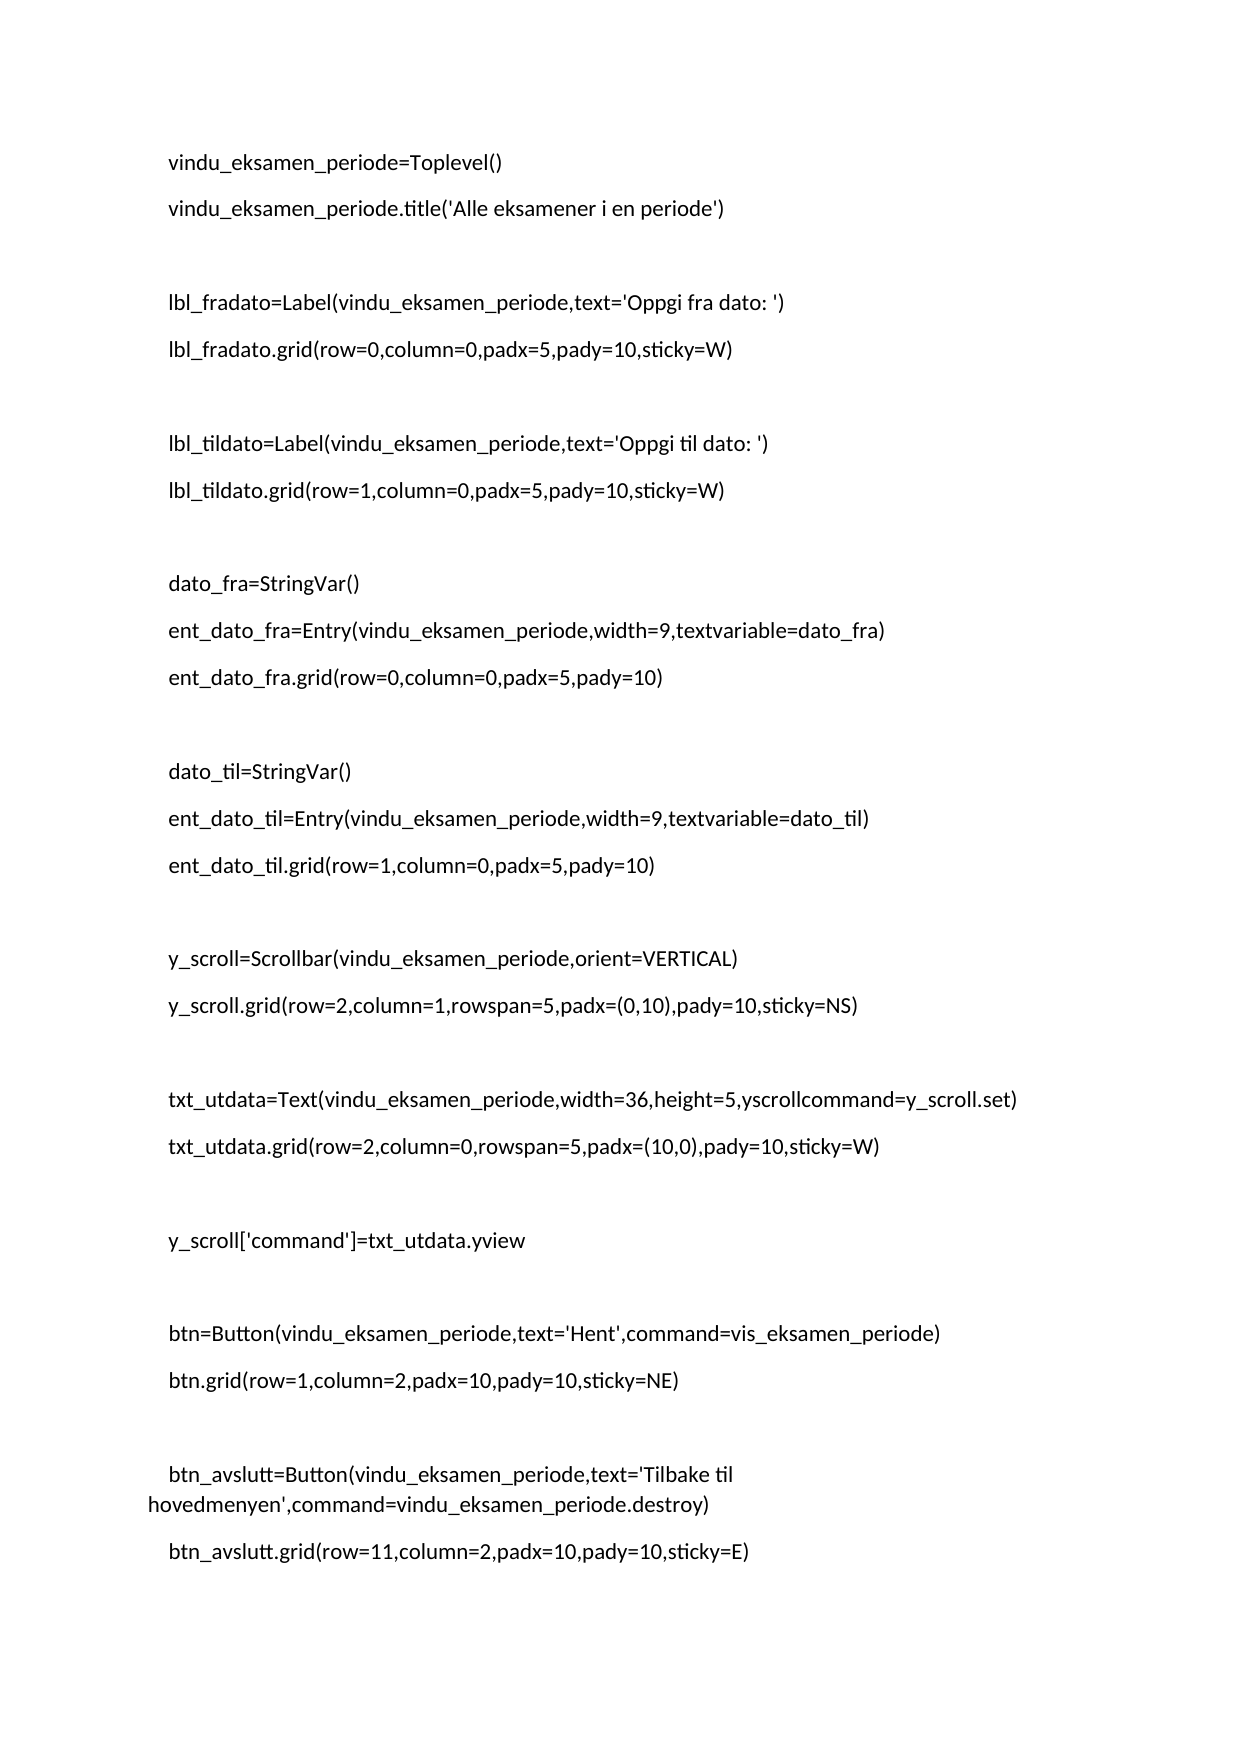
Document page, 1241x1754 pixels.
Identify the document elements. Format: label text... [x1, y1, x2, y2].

text lbl_tildato.grid(row=1,column=0,padx=5,pady=10,sticky=W) [148, 476, 1093, 504]
text btn=Button(vindu_eksamen_periode,text='Hent',command=vis_eksamen_periode) [148, 1319, 1093, 1347]
text lbl_tildato=Label(vindu_eksamen_periode,text='Oppgi til dato: ') [148, 429, 1093, 457]
text ent_dato_til=Entry(vindu_eksamen_periode,width=9,textvariable=dato_til) [148, 804, 1093, 832]
text txt_utdata.grid(row=2,column=0,rowspan=5,padx=(10,0),pady=10,sticky=W) [148, 1132, 1093, 1160]
text vindu_eksamen_periode.title('Alle eksamener i en periode') [148, 194, 1093, 222]
text btn_avslutt.grid(row=11,column=2,padx=10,pady=10,sticky=E) [148, 1537, 1093, 1565]
text btn.grid(row=1,column=2,padx=10,pady=10,sticky=NE) [148, 1366, 1093, 1394]
text ent_dato_til.grid(row=1,column=0,padx=5,pady=10) [148, 851, 1093, 879]
text ent_dato_fra=Entry(vindu_eksamen_periode,width=9,textvariable=dato_fra) [148, 616, 1093, 644]
text lbl_fradato=Label(vindu_eksamen_periode,text='Oppgi fra dato: ') [148, 288, 1093, 316]
text y_scroll=Scrollbar(vindu_eksamen_periode,orient=VERTICAL) [148, 944, 1093, 972]
text dato_til=StringVar() [148, 757, 1093, 785]
text ent_dato_fra.grid(row=0,column=0,padx=5,pady=10) [148, 663, 1093, 691]
text y_scroll.grid(row=2,column=1,rowspan=5,padx=(0,10),pady=10,sticky=NS) [148, 991, 1093, 1019]
text vindu_eksamen_periode=Toplevel() [148, 148, 1093, 176]
text lbl_fradato.grid(row=0,column=0,padx=5,pady=10,sticky=W) [148, 335, 1093, 363]
text y_scroll['command']=txt_utdata.yview [148, 1226, 1093, 1254]
text txt_utdata=Text(vindu_eksamen_periode,width=36,height=5,yscrollcommand=y_scroll.set) [148, 1085, 1093, 1113]
text dato_fra=StringVar() [148, 569, 1093, 597]
text btn_avslutt=Button(vindu_eksamen_periode,text='Tilbake til hovedmenyen',command=vindu_eksamen_periode.destroy) [148, 1460, 1093, 1518]
